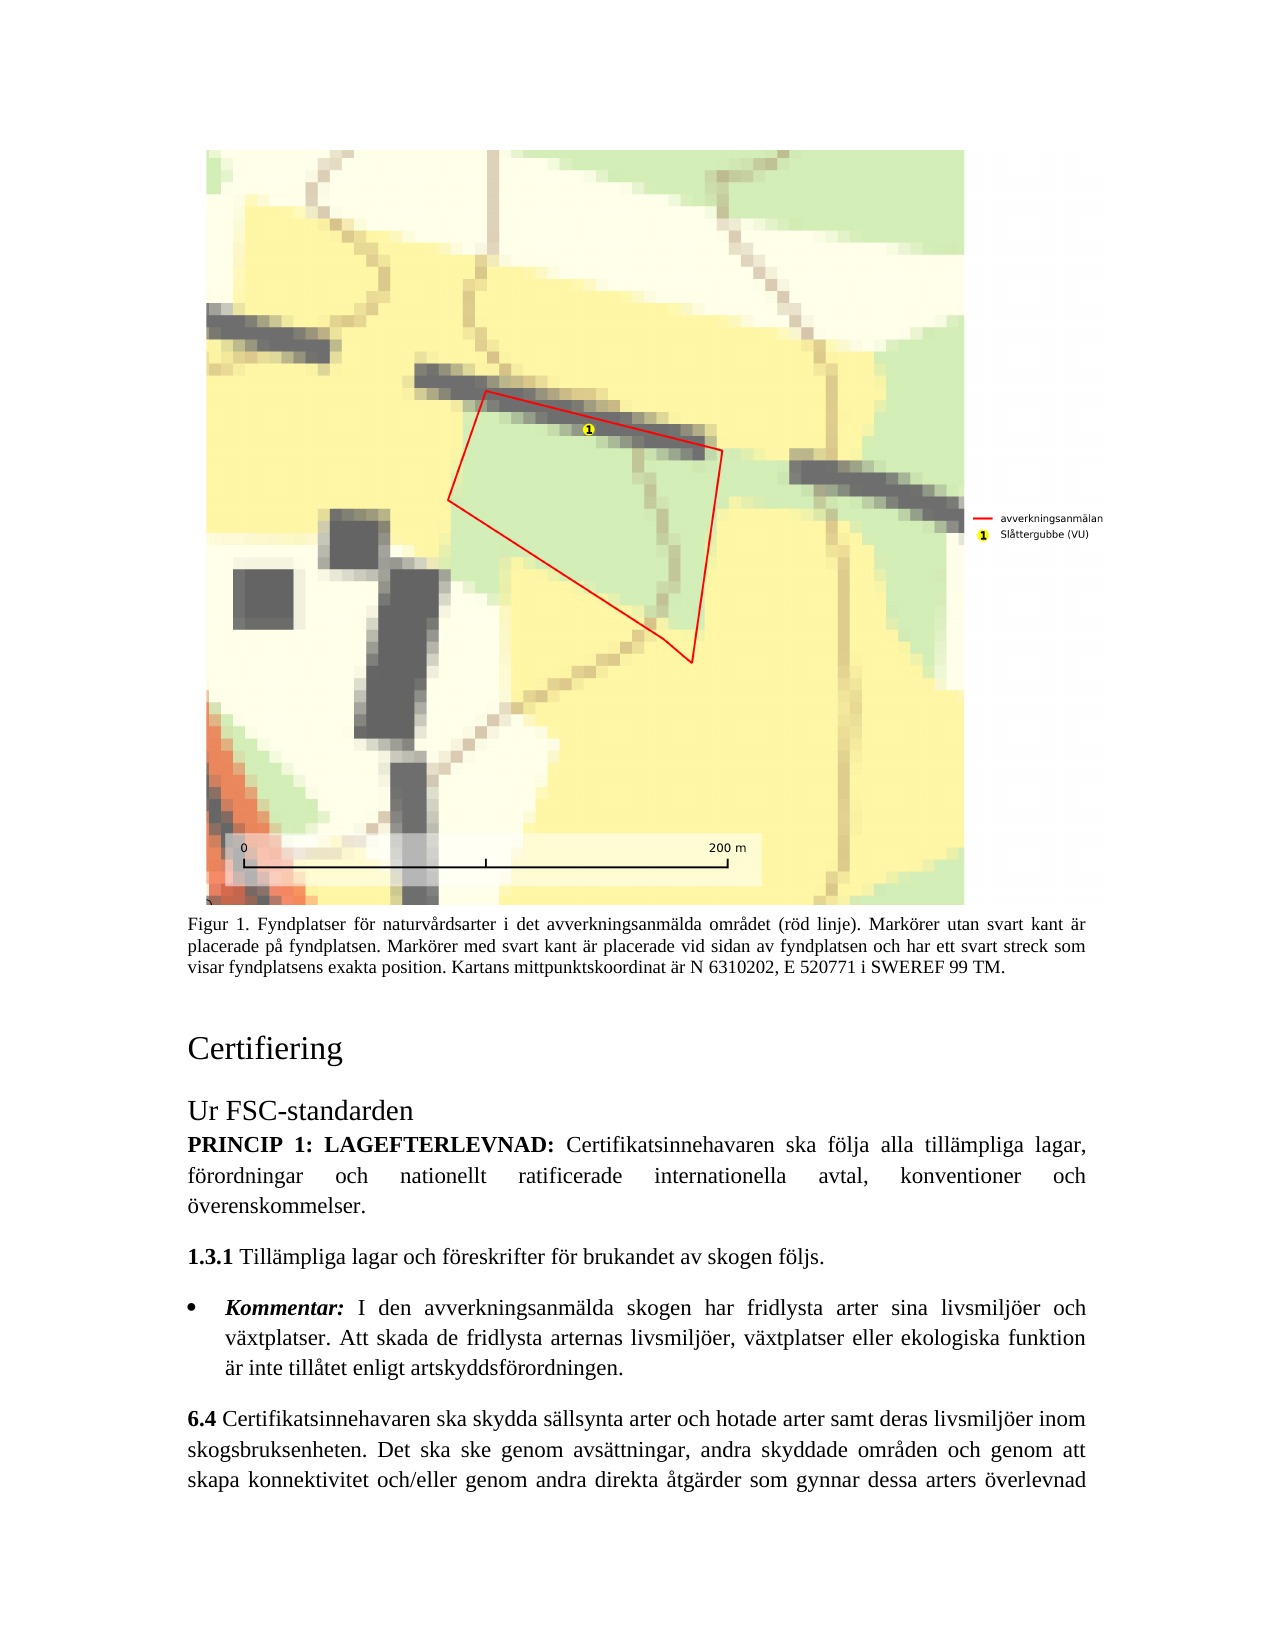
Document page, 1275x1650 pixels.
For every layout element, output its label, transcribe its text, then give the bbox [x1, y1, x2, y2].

list Kommentar: I den avverkningsanmälda skogen har fridlysta arter sina livsmiljöer och växtplatser. Att skada de fridlysta arternas livsmiljöer, växtplatser eller ekologiska funktion är inte tillåtet enligt artskyddsförordningen. [187, 1294, 1087, 1381]
subtitle Certifiering [187, 1028, 1087, 1066]
picture [206, 150, 1107, 905]
text Figur 1. Fyndplatser för naturvårdsarter i det avverkningsanmälda området (röd linje). Markörer utan svart kant är placerade på fyndplatsen. Markörer med svart kant är placerade vid sidan av fyndplatsen och har ett svart streck som visar fyndplatsens exakta position. Kartans mittpunktskoordinat är N 6310202, E 520771 i SWEREF 99 TM. [187, 913, 1087, 978]
subtitle Ur FSC-standarden [187, 1093, 1087, 1126]
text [187, 1405, 1087, 1492]
text 1.3.1 Tillämpliga lagar och föreskrifter för brukandet av skogen följs. [187, 1243, 1087, 1269]
text PRINCIP 1: LAGEFTERLEVNAD: Certifikatsinnehavaren ska följa alla tillämpliga lagar, förordningar och nationellt ratificerade internationella avtal, konventioner och överenskommelser. [187, 1131, 1087, 1218]
